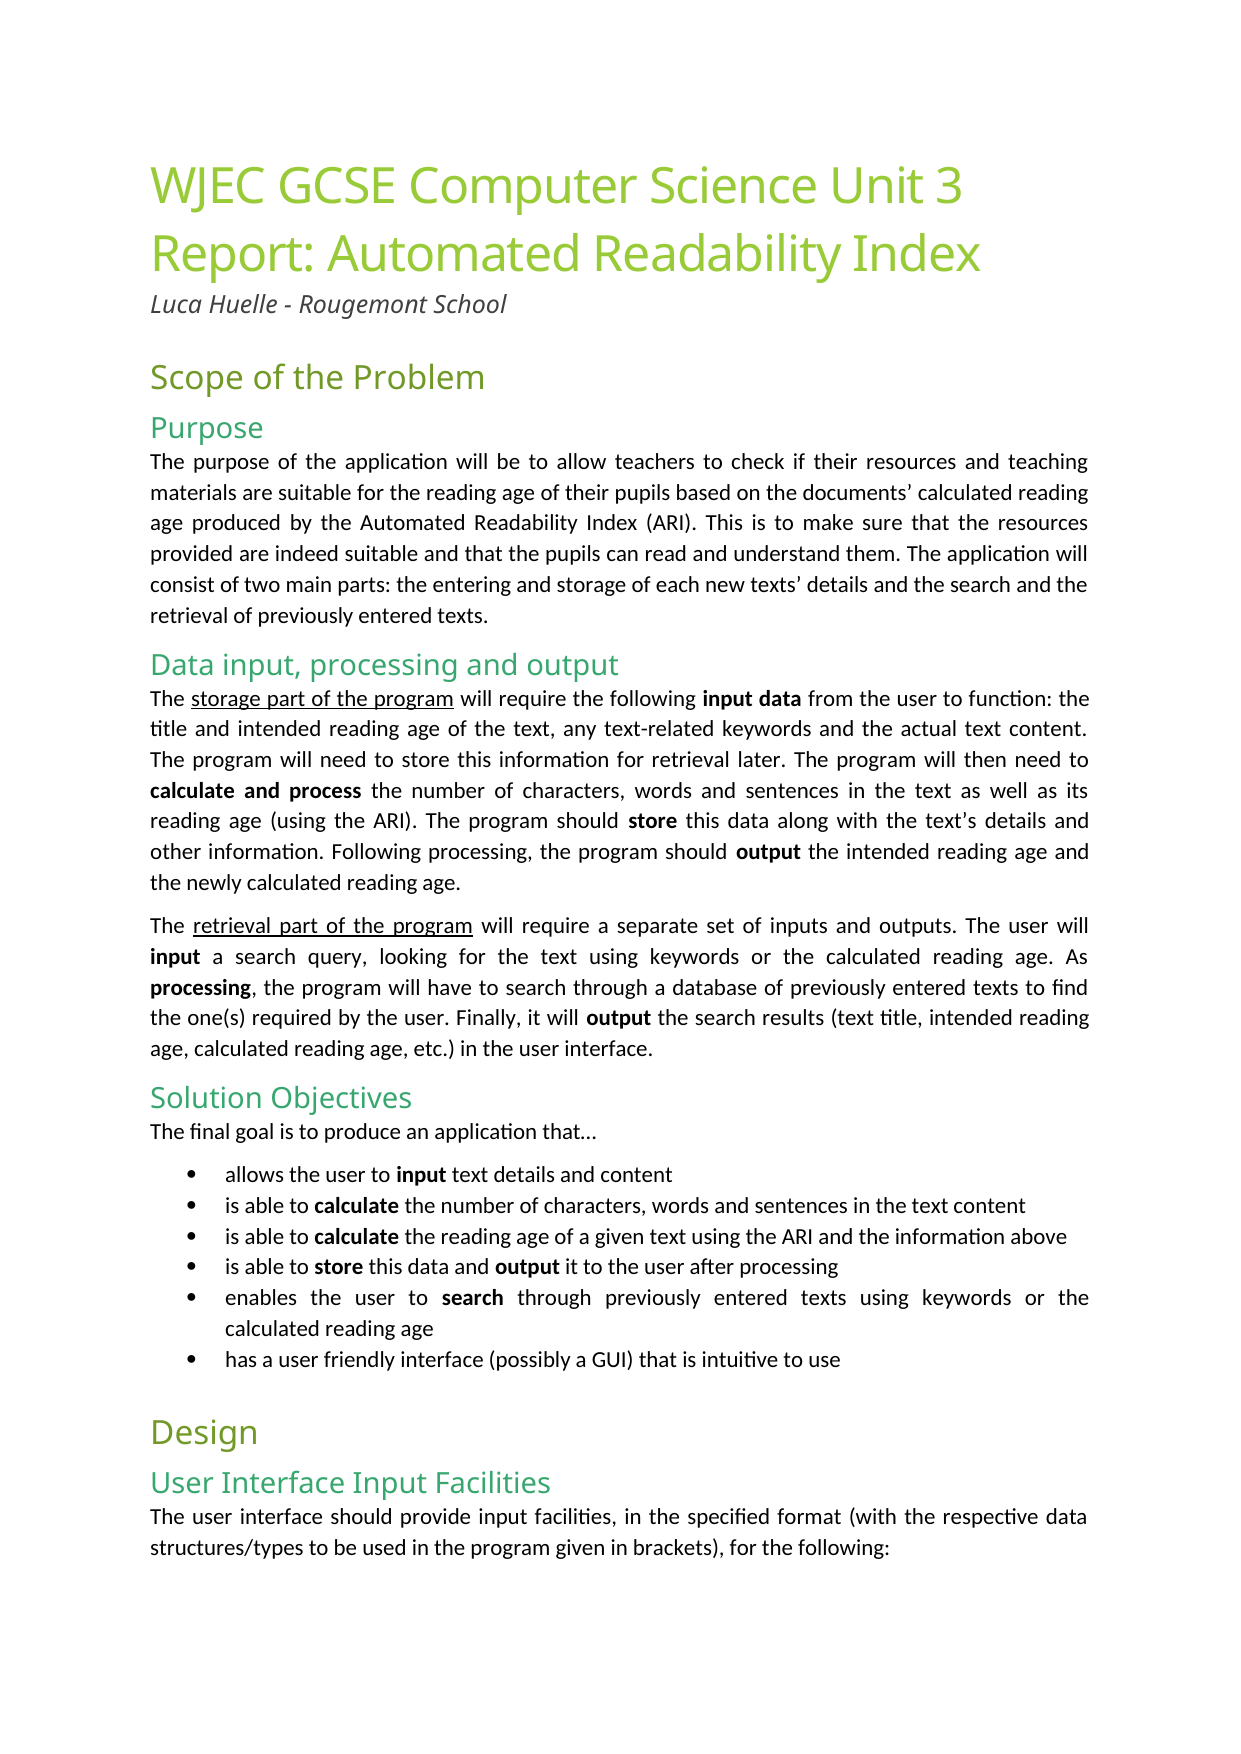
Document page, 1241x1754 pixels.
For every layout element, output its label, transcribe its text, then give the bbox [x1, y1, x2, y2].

subtitle User Interface Input Facilities [150, 1462, 1090, 1502]
list is able to calculate the number of characters, words and sentences in the text content [187, 1191, 1090, 1219]
subtitle Design [150, 1409, 1090, 1454]
subtitle Luca Huelle - Rougemont School [150, 286, 1090, 320]
text The storage part of the program will require the following input data from the user to function: the title and intended reading age of the text, any text-related keywords and the actual text content. The program will need to store this information for retrieval later. The program will then need to calculate and process the number of characters, words and sentences in the text as well as its reading age (using the ARI). The program should store this data along with the text’s details and other information. Following processing, the program should output the intended reading age and the newly calculated reading age. [150, 684, 1090, 896]
title WJEC GCSE Computer Science Unit 3 Report: Automated Readability Index [150, 150, 1090, 286]
subtitle Scope of the Problem [150, 354, 1090, 399]
subtitle Data input, processing and output [150, 644, 1090, 684]
subtitle Solution Objectives [150, 1077, 1090, 1117]
text The user interface should provide input facilities, in the specified format (with the respective data structures/types to be used in the program given in brackets), for the following: [150, 1502, 1090, 1561]
list is able to store this data and output it to the user after processing [187, 1252, 1090, 1281]
text The purpose of the application will be to allow teachers to check if their resources and teaching materials are suitable for the reading age of their pupils based on the documents’ calculated reading age produced by the Automated Readability Index (ARI). This is to make sure that the resources provided are indeed suitable and that the pupils can read and understand them. The application will consist of two main parts: the entering and storage of each new texts’ details and the search and the retrieval of previously entered texts. [150, 447, 1090, 629]
list enables the user to search through previously entered texts using keywords or the calculated reading age [187, 1283, 1090, 1342]
list is able to calculate the reading age of a given text using the ARI and the information above [187, 1222, 1090, 1250]
subtitle Purpose [150, 407, 1090, 447]
list allows the user to input text details and content [187, 1160, 1090, 1188]
text The retrieval part of the program will require a separate set of inputs and outputs. The user will input a search query, looking for the text using keywords or the calculated reading age. As processing, the program will have to search through a database of previously entered texts to find the one(s) required by the user. Finally, it will output the search results (text title, intended reading age, calculated reading age, etc.) in the user interface. [150, 911, 1090, 1062]
list has a user friendly interface (possibly a GUI) that is intuitive to use [187, 1345, 1090, 1373]
text The final goal is to produce an application that… [150, 1117, 1090, 1145]
